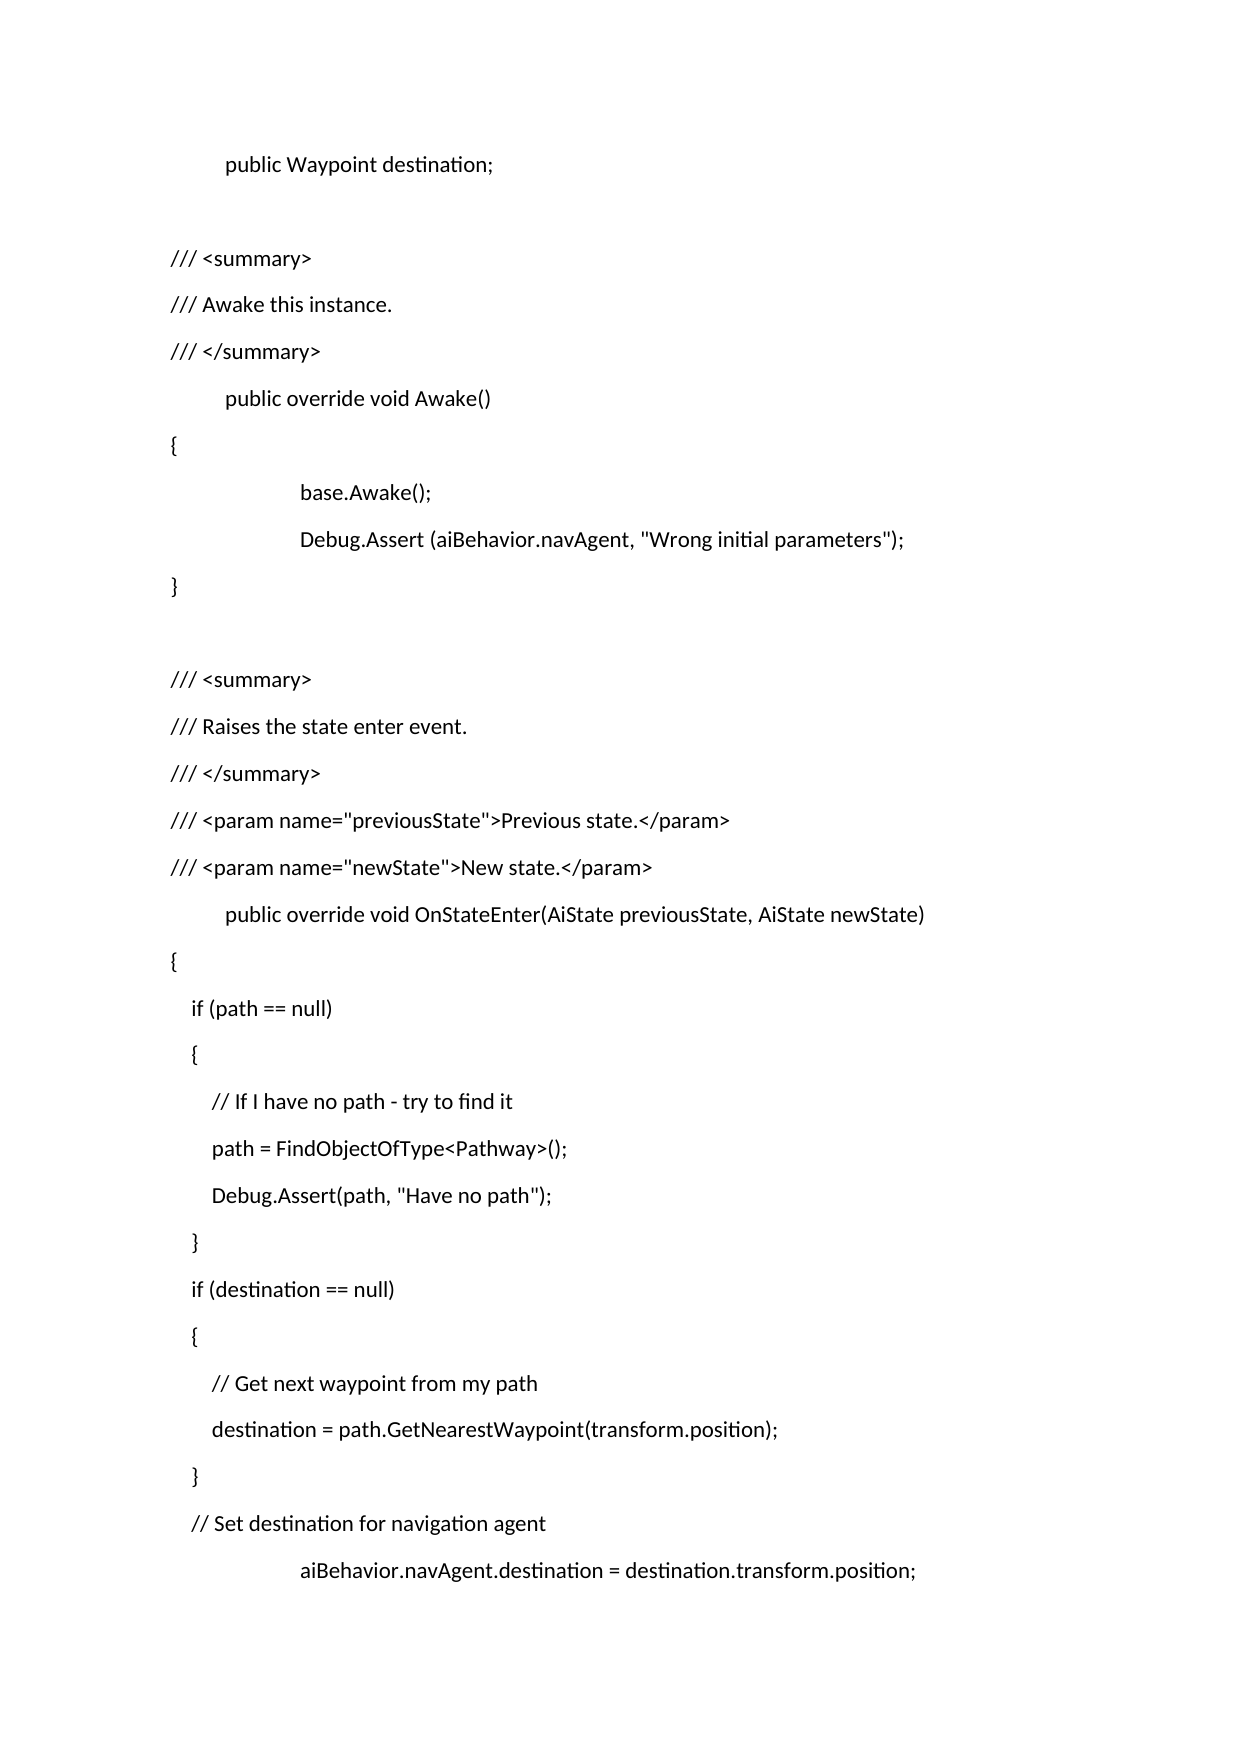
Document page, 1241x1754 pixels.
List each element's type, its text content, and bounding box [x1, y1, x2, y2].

text { [150, 1322, 1090, 1350]
text /// <summary> [150, 244, 1090, 272]
text } [150, 1462, 1090, 1491]
text { [150, 431, 1090, 459]
text path = FindObjectOfType<Pathway>(); [150, 1134, 1090, 1162]
text // Set destination for navigation agent [150, 1509, 1090, 1537]
text Debug.Assert(path, "Have no path"); [150, 1181, 1090, 1209]
text public Waypoint destination; [150, 150, 1090, 178]
text // Get next waypoint from my path [150, 1369, 1090, 1397]
text } [150, 572, 1090, 600]
text public override void Awake() [150, 384, 1090, 412]
text public override void OnStateEnter(AiState previousState, AiState newState) [150, 900, 1090, 928]
text { [150, 947, 1090, 975]
text } [150, 1228, 1090, 1256]
text if (destination == null) [150, 1275, 1090, 1303]
text /// <param name="newState">New state.</param> [150, 853, 1090, 881]
text Debug.Assert (aiBehavior.navAgent, "Wrong initial parameters"); [150, 525, 1090, 553]
text /// Awake this instance. [150, 291, 1090, 319]
text /// </summary> [150, 759, 1090, 787]
text /// </summary> [150, 337, 1090, 366]
text { [150, 1041, 1090, 1069]
text aiBehavior.navAgent.destination = destination.transform.position; [150, 1556, 1090, 1584]
text /// Raises the state enter event. [150, 712, 1090, 741]
text destination = path.GetNearestWaypoint(transform.position); [150, 1416, 1090, 1444]
text // If I have no path - try to find it [150, 1087, 1090, 1116]
text if (path == null) [150, 994, 1090, 1022]
text base.Awake(); [150, 478, 1090, 506]
text /// <summary> [150, 666, 1090, 694]
text /// <param name="previousState">Previous state.</param> [150, 806, 1090, 834]
